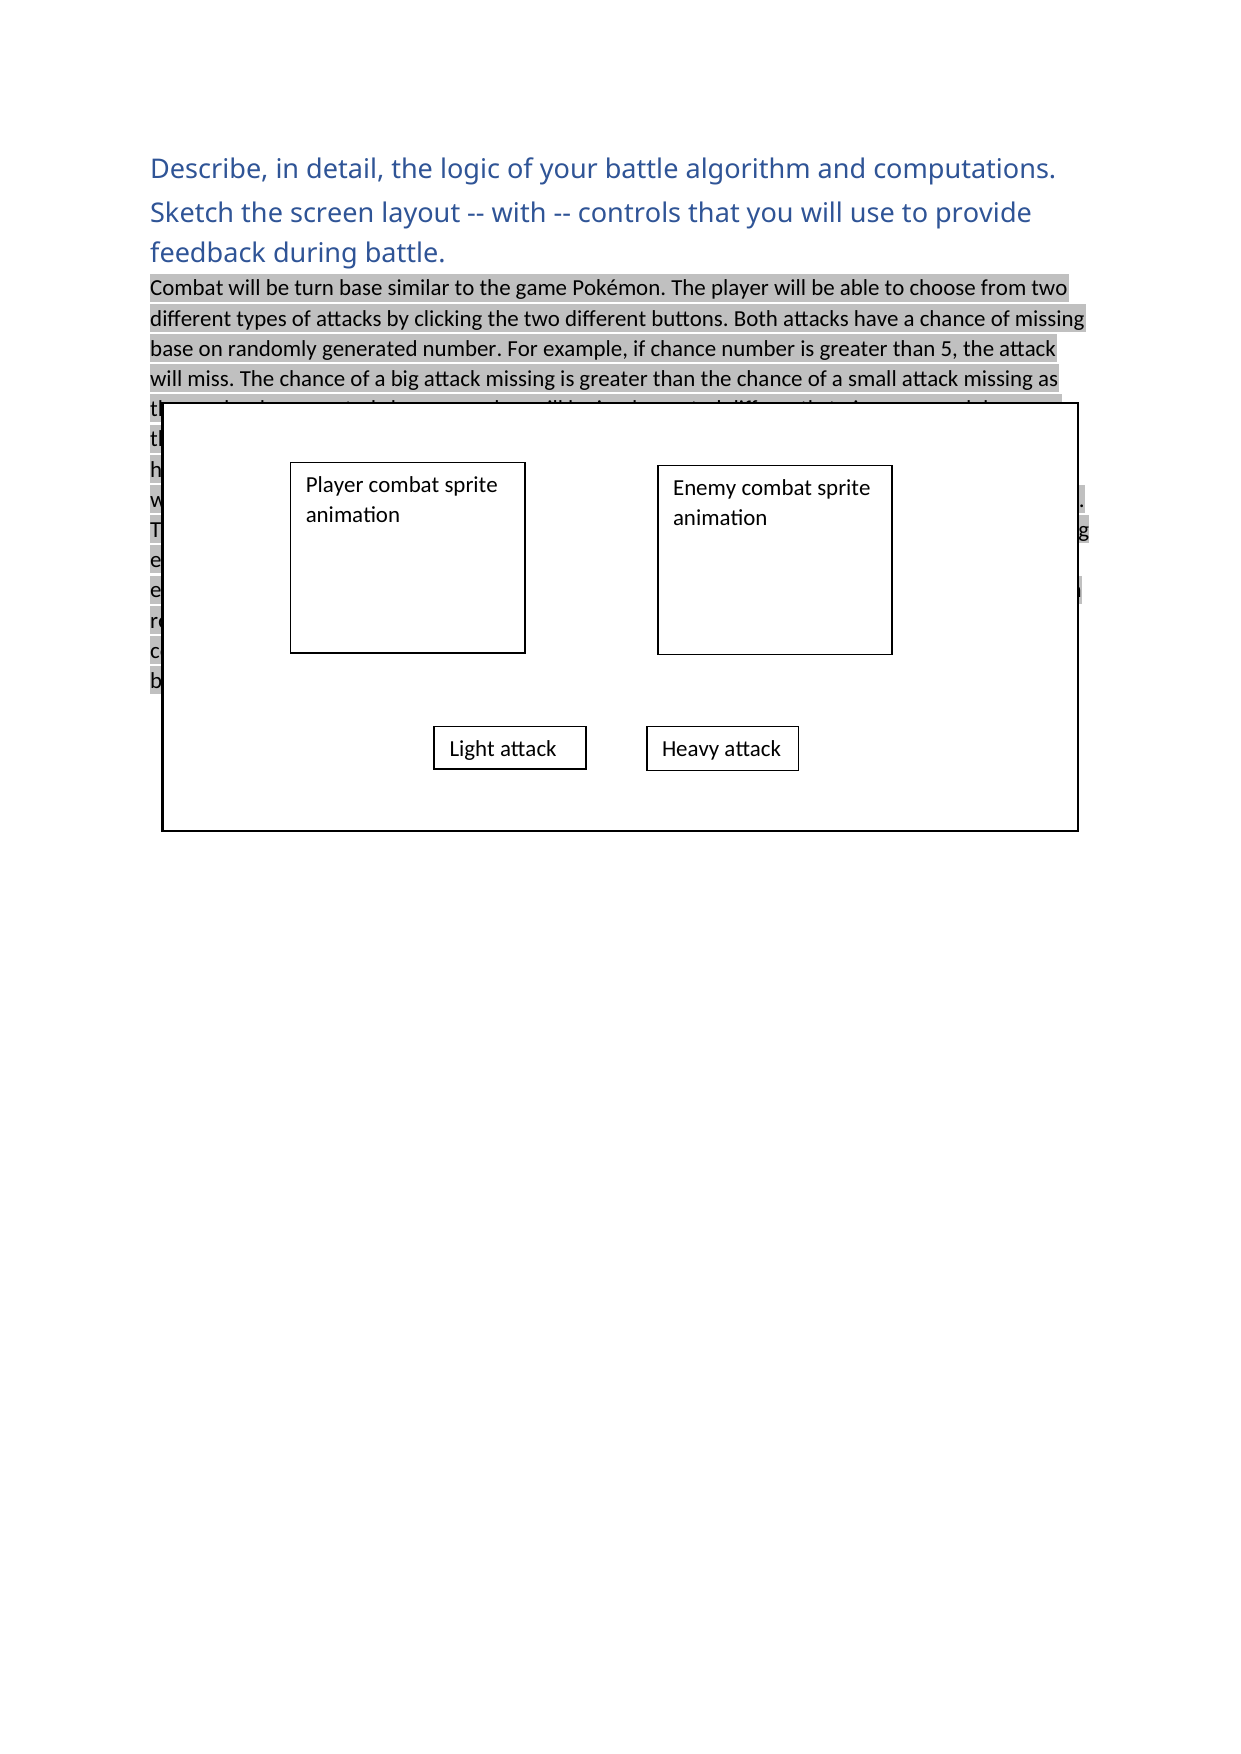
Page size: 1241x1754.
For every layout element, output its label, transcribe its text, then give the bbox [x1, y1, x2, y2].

text Combat will be turn base similar to the game Pokémon. The player will be able to choose from two different types of attacks by clicking the two different buttons. Both attacks have a chance of missing base on randomly generated number. For example, if chance number is greater than 5, the attack will miss. The chance of a big attack missing is greater than the chance of a small attack missing as the randomly generated chance number will be implemented differently to increase and decrease the chance of an attack missing base on what type of attack was selected. The enemy character will have the same type of attacks with the same chance of missing. The two party will take turn attacking each other and the combat will only end when the either character’s health reaches zero. The sketch of the combat screen can be seen below. [150, 273, 1090, 694]
subtitle Describe, in detail, the logic of your battle algorithm and computations. [150, 150, 1090, 187]
subtitle Sketch the screen layout -- with -- controls that you will use to provide feedback during battle. [150, 194, 1090, 271]
